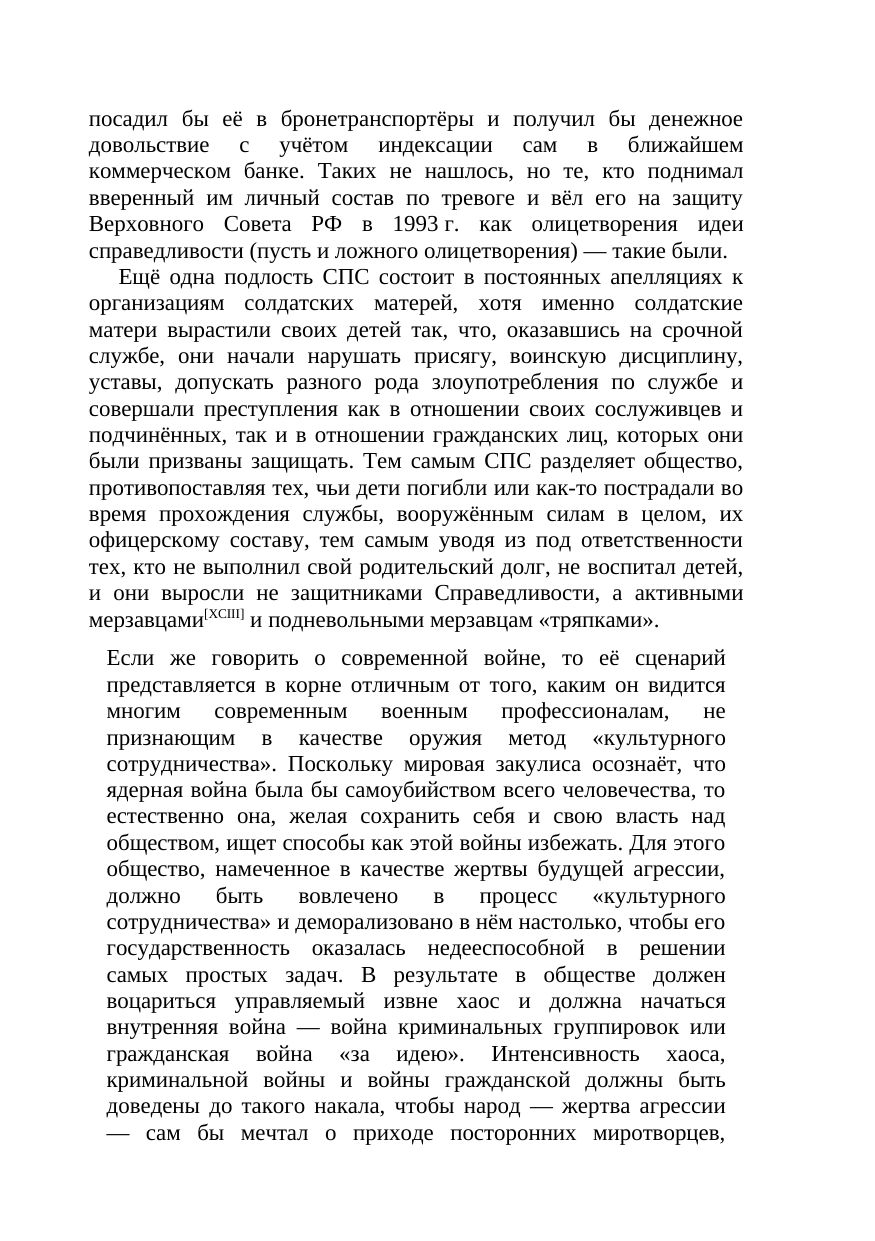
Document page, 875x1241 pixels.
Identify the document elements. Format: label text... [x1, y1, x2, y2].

text Ещё одна подлость СПС состоит в постоянных апелляциях к организациям солдатских матерей, хотя именно солдатские матери вырастили своих детей так, что, оказавшись на срочной службе, они начали нарушать присягу, воинскую дисциплину, уставы, допускать разного рода злоупотребления по службе и совершали преступления как в отношении своих сослуживцев и подчинённых, так и в отношении гражданских лиц, которых они были призваны защищать. Тем самым СПС разделяет общество, противопоставляя тех, чьи дети погибли или как-то пострадали во время прохождения службы, вооружённым силам в целом, их офицерскому составу, тем самым уводя из под ответственности тех, кто не выполнил свой родительский долг, не воспитал детей, и они выросли не защитниками Справедливости, а активными мерзавцами[XCIII] и подневольными мерзавцам «тряпками». [89, 263, 744, 632]
